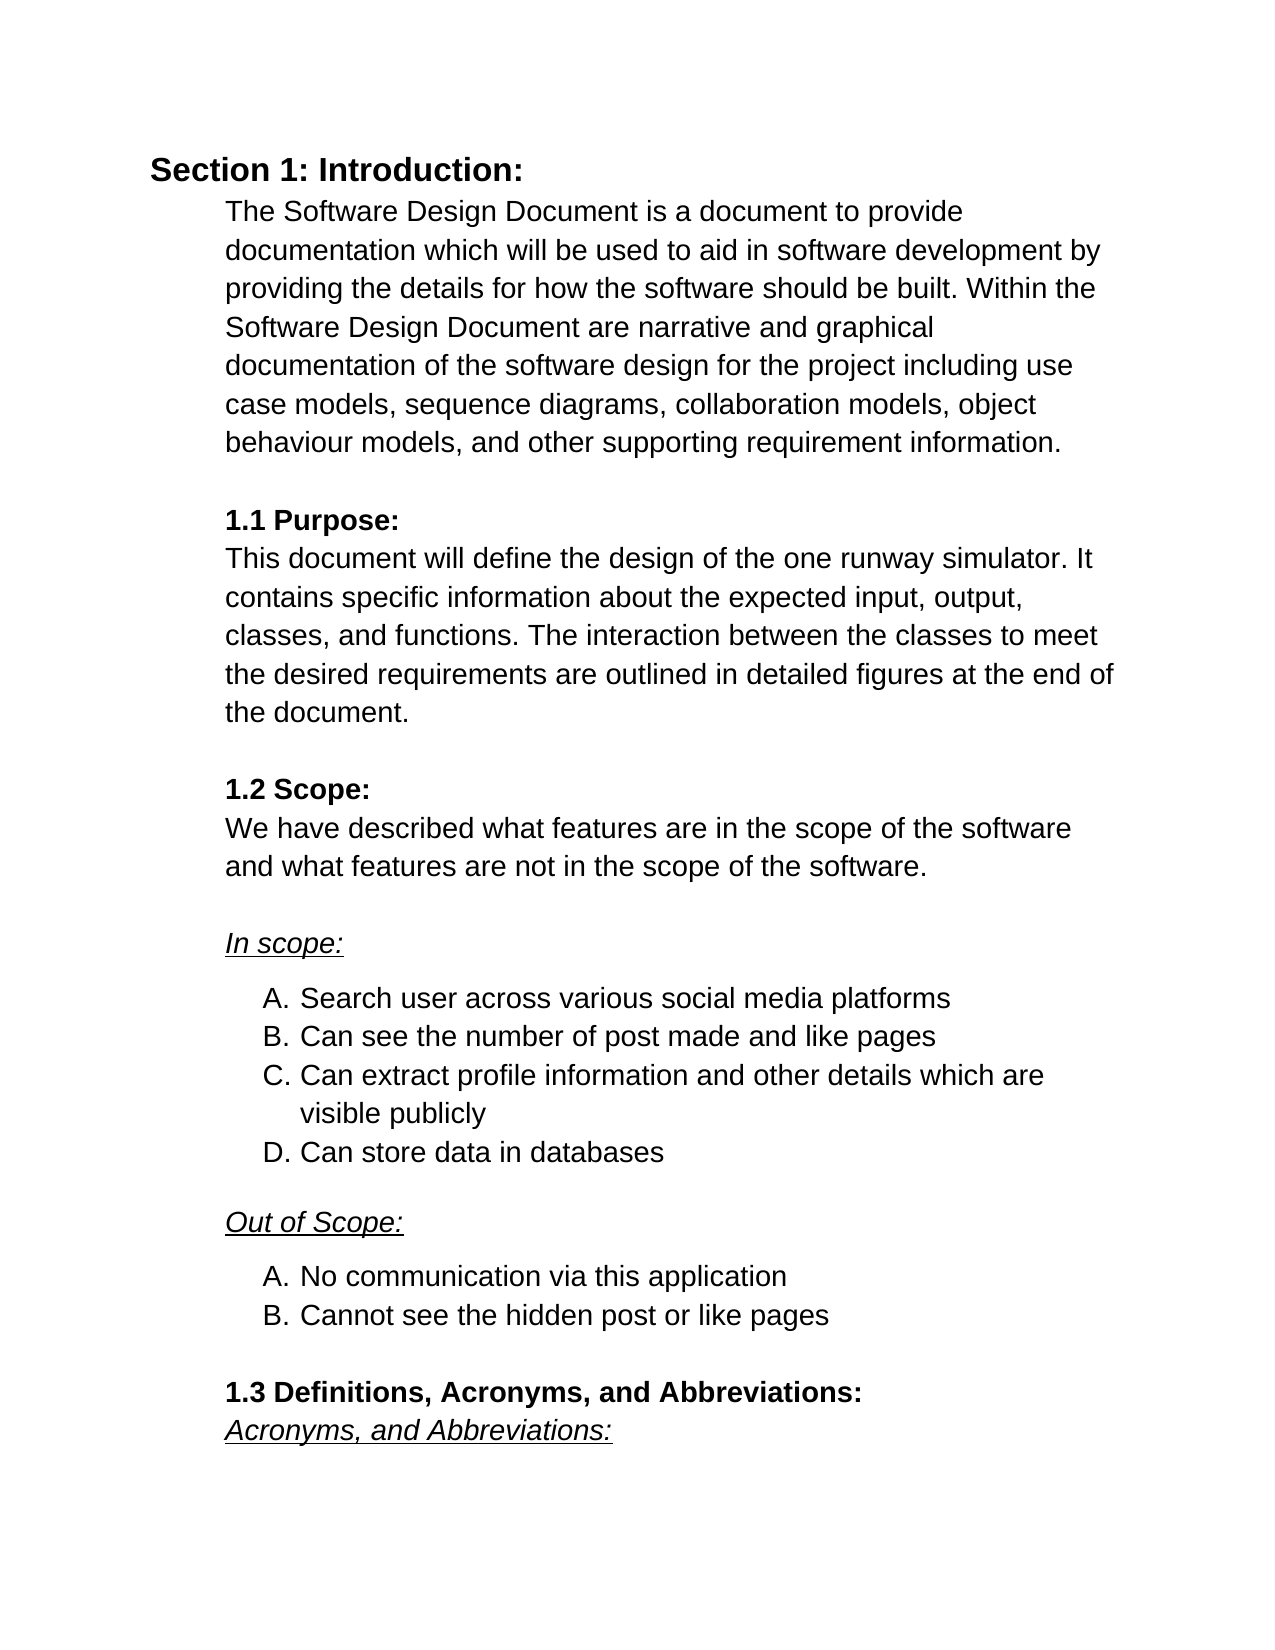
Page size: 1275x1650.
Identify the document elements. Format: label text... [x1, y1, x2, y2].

text Section 1: Introduction: [150, 150, 1125, 188]
list Can extract profile information and other details which are visible publicly [262, 1058, 1125, 1130]
list Cannot see the hidden post or like pages [262, 1298, 1125, 1331]
text Out of Scope: [150, 1205, 1125, 1238]
list No communication via this application [262, 1259, 1125, 1293]
text This document will define the design of the one runway simulator. It contains specific information about the expected input, output, classes, and functions. The interaction between the classes to meet the desired requirements are outlined in detailed figures at the end of the document. [225, 541, 1125, 729]
text The Software Design Document is a document to provide documentation which will be used to aid in software development by providing the details for how the software should be built. Within the Software Design Document are narrative and graphical documentation of the software design for the project including use case models, sequence diagrams, collaboration models, object behaviour models, and other supporting requirement information. [225, 194, 1125, 459]
text 1.3 Definitions, Acronyms, and Abbreviations: [225, 1375, 1125, 1408]
list Can see the number of post made and like pages [262, 1019, 1125, 1053]
list Can store data in databases [262, 1135, 1125, 1168]
list Search user across various social media platforms [262, 981, 1125, 1014]
text Acronyms, and Abbreviations: [150, 1413, 1125, 1447]
text 1.2 Scope: [225, 772, 1125, 806]
text In scope: [225, 926, 1125, 960]
text 1.1 Purpose: [225, 502, 1125, 536]
text We have described what features are in the scope of the software and what features are not in the scope of the software. [225, 811, 1125, 883]
